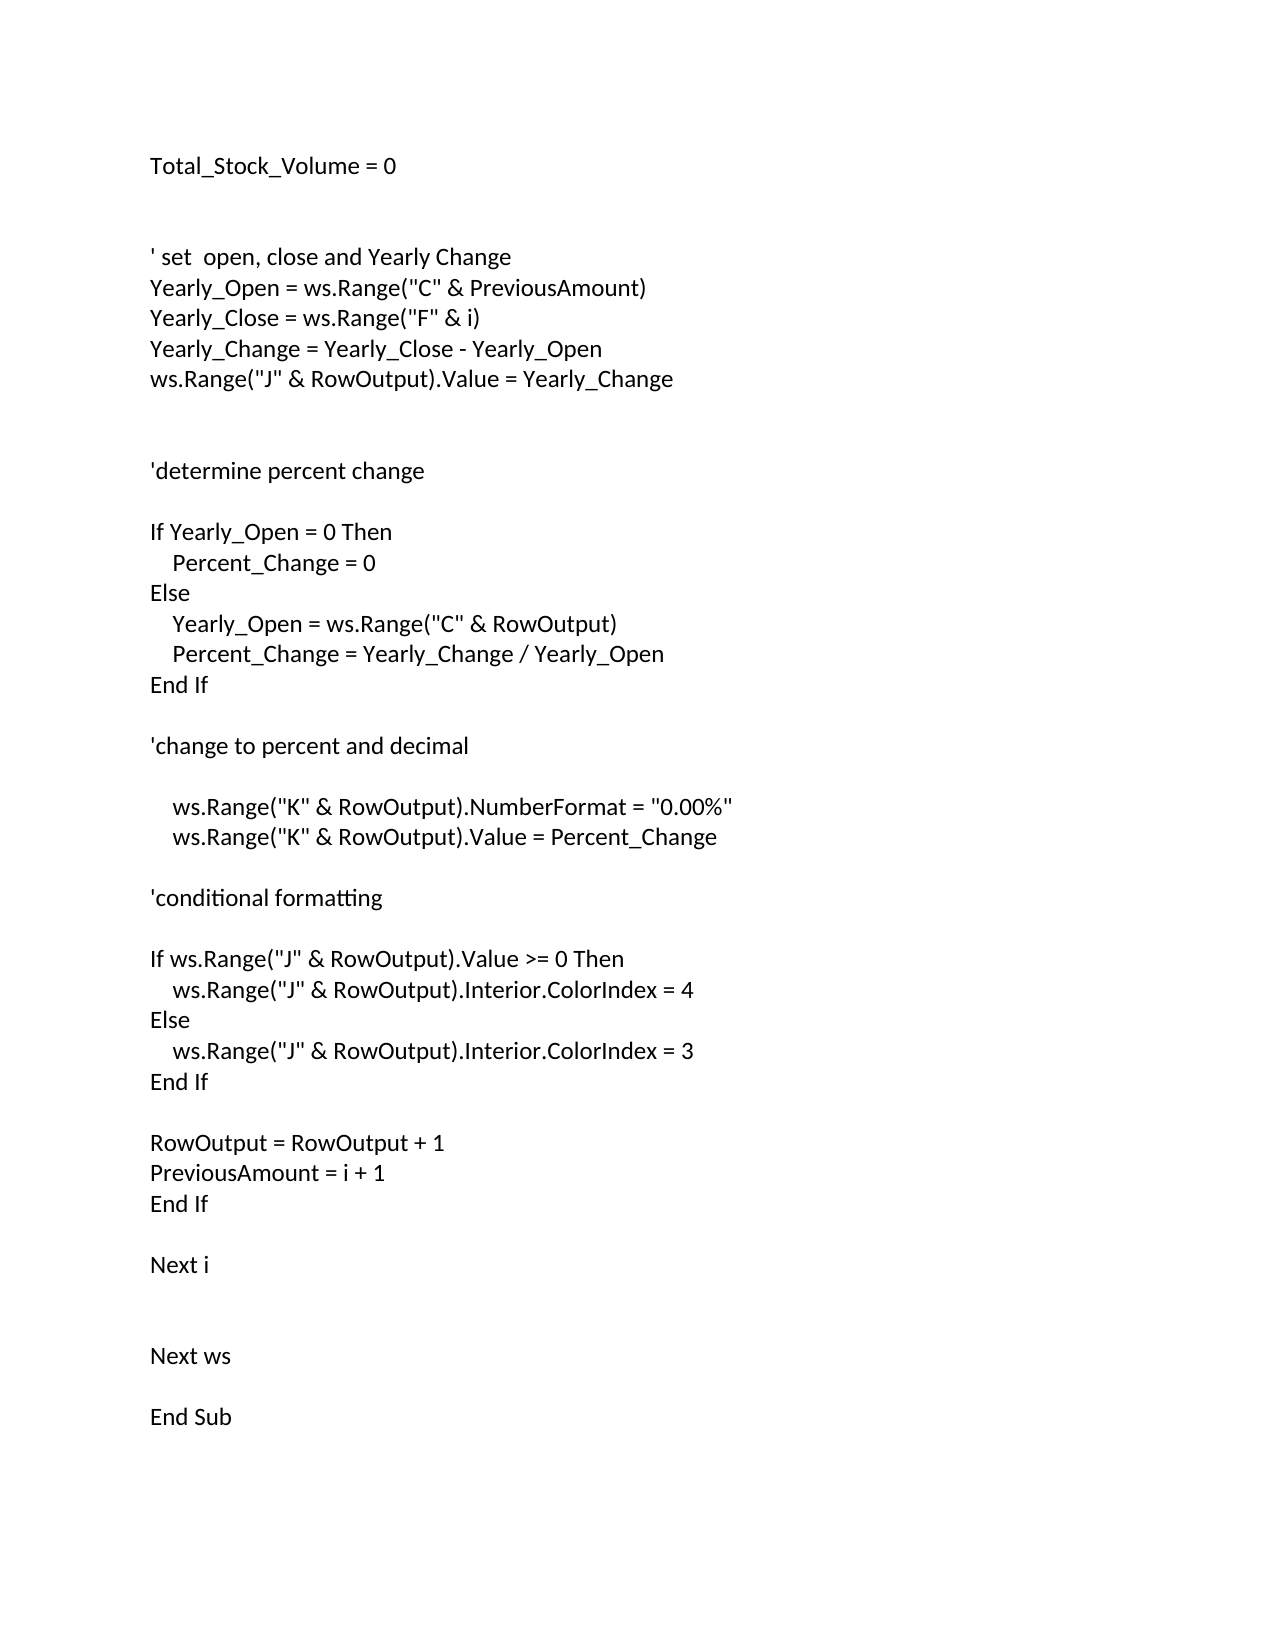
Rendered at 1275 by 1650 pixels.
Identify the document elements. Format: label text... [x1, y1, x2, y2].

text Yearly_Open = ws.Range("C" & RowOutput) [150, 608, 1125, 638]
text ws.Range("K" & RowOutput).NumberFormat = "0.00%" [150, 791, 1125, 821]
text Next ws [150, 1340, 1125, 1371]
text Total_Stock_Volume = 0 [150, 150, 1125, 181]
text Yearly_Close = ws.Range("F" & i) [150, 303, 1125, 333]
text ws.Range("J" & RowOutput).Value = Yearly_Change [150, 364, 1125, 394]
text If ws.Range("J" & RowOutput).Value >= 0 Then [150, 943, 1125, 974]
text Else [150, 1004, 1125, 1035]
text ws.Range("J" & RowOutput).Interior.ColorIndex = 4 [150, 974, 1125, 1004]
text End Sub [150, 1401, 1125, 1432]
text End If [150, 1188, 1125, 1218]
text RowOutput = RowOutput + 1 [150, 1127, 1125, 1157]
text 'change to percent and decimal [150, 730, 1125, 760]
text End If [150, 1066, 1125, 1096]
text Else [150, 577, 1125, 608]
text End If [150, 669, 1125, 699]
text 'conditional formatting [150, 882, 1125, 913]
text Percent_Change = 0 [150, 547, 1125, 577]
text Yearly_Change = Yearly_Close - Yearly_Open [150, 333, 1125, 364]
text PreviousAmount = i + 1 [150, 1157, 1125, 1188]
text ws.Range("K" & RowOutput).Value = Percent_Change [150, 821, 1125, 852]
text Yearly_Open = ws.Range("C" & PreviousAmount) [150, 272, 1125, 303]
text Percent_Change = Yearly_Change / Yearly_Open [150, 638, 1125, 669]
text 'determine percent change [150, 455, 1125, 486]
text ' set open, close and Yearly Change [150, 242, 1125, 272]
text Next i [150, 1249, 1125, 1279]
text ws.Range("J" & RowOutput).Interior.ColorIndex = 3 [150, 1035, 1125, 1066]
text If Yearly_Open = 0 Then [150, 516, 1125, 547]
